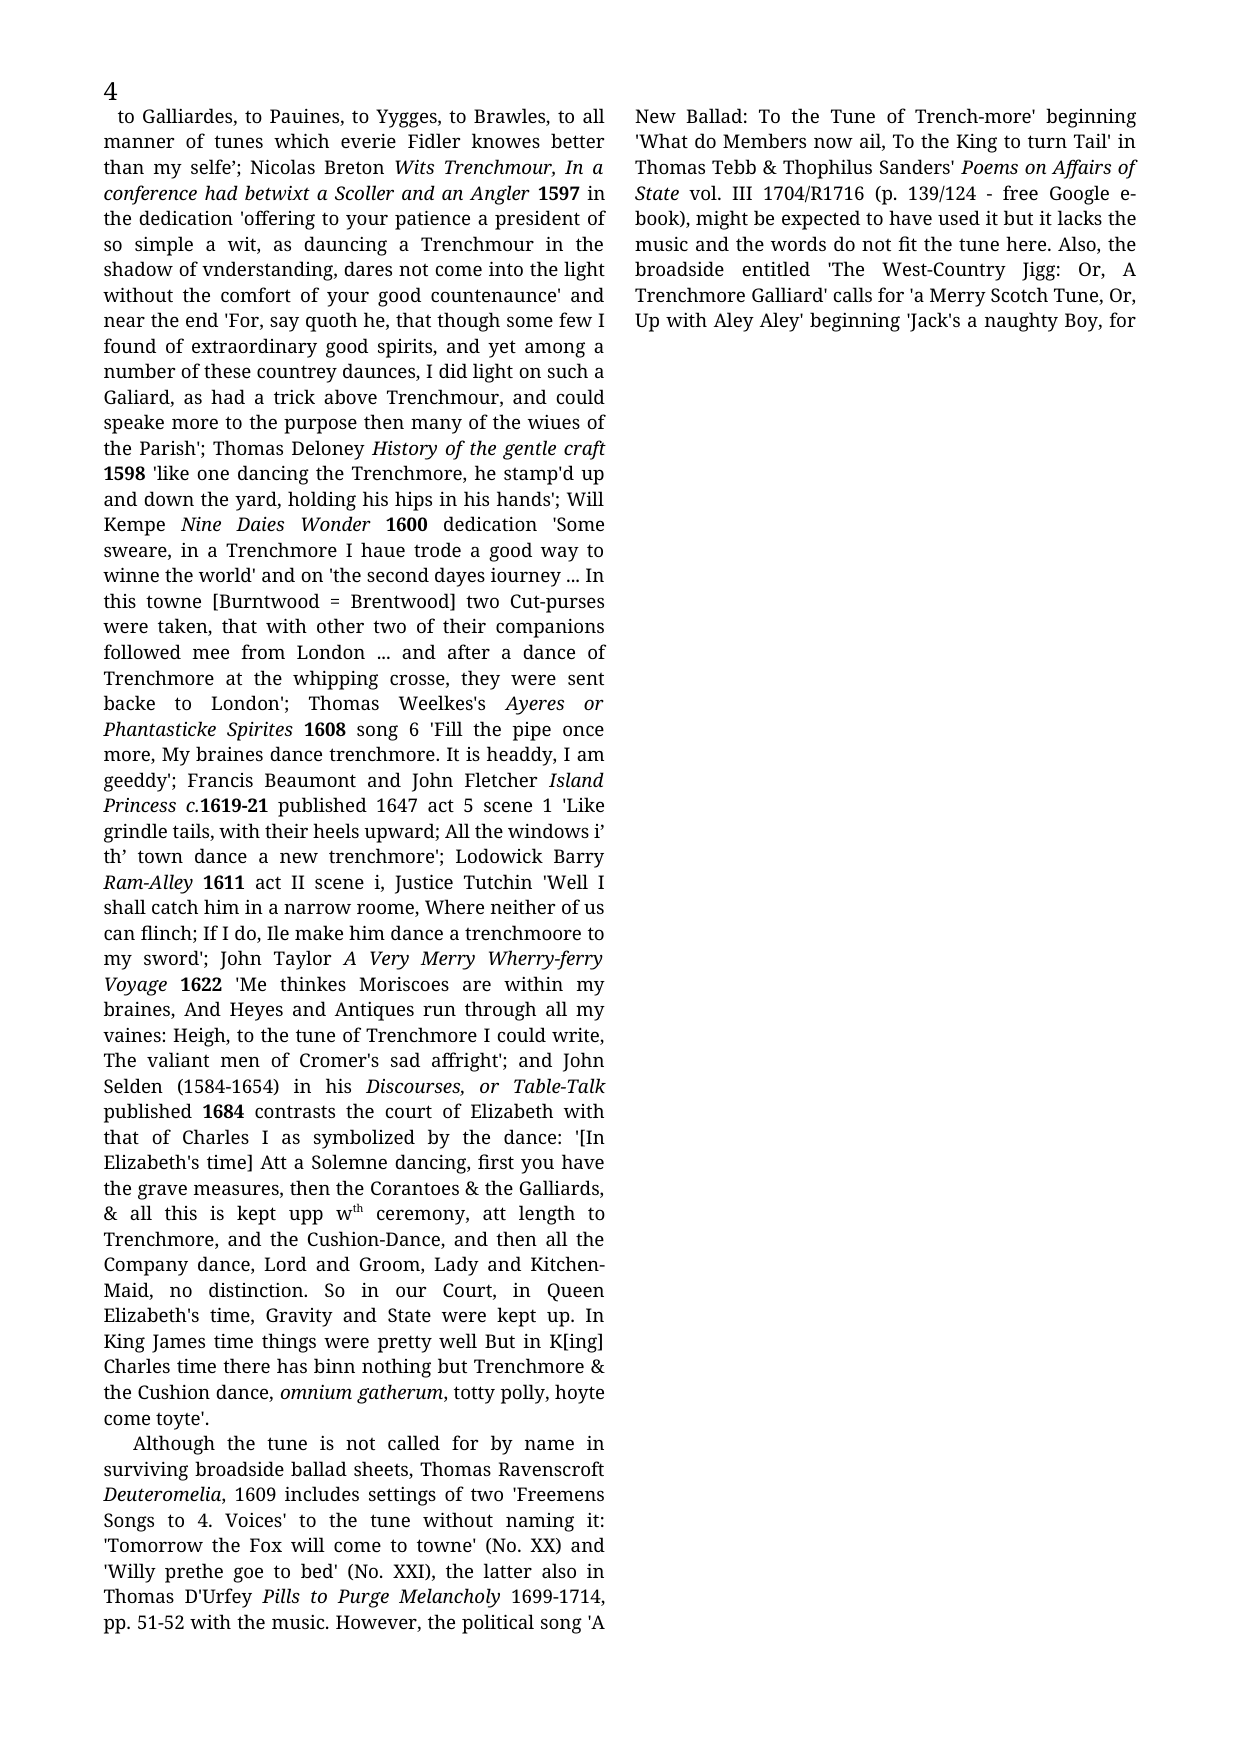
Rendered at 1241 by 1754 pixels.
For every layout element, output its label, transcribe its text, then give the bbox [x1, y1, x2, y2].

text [103, 1430, 605, 1634]
